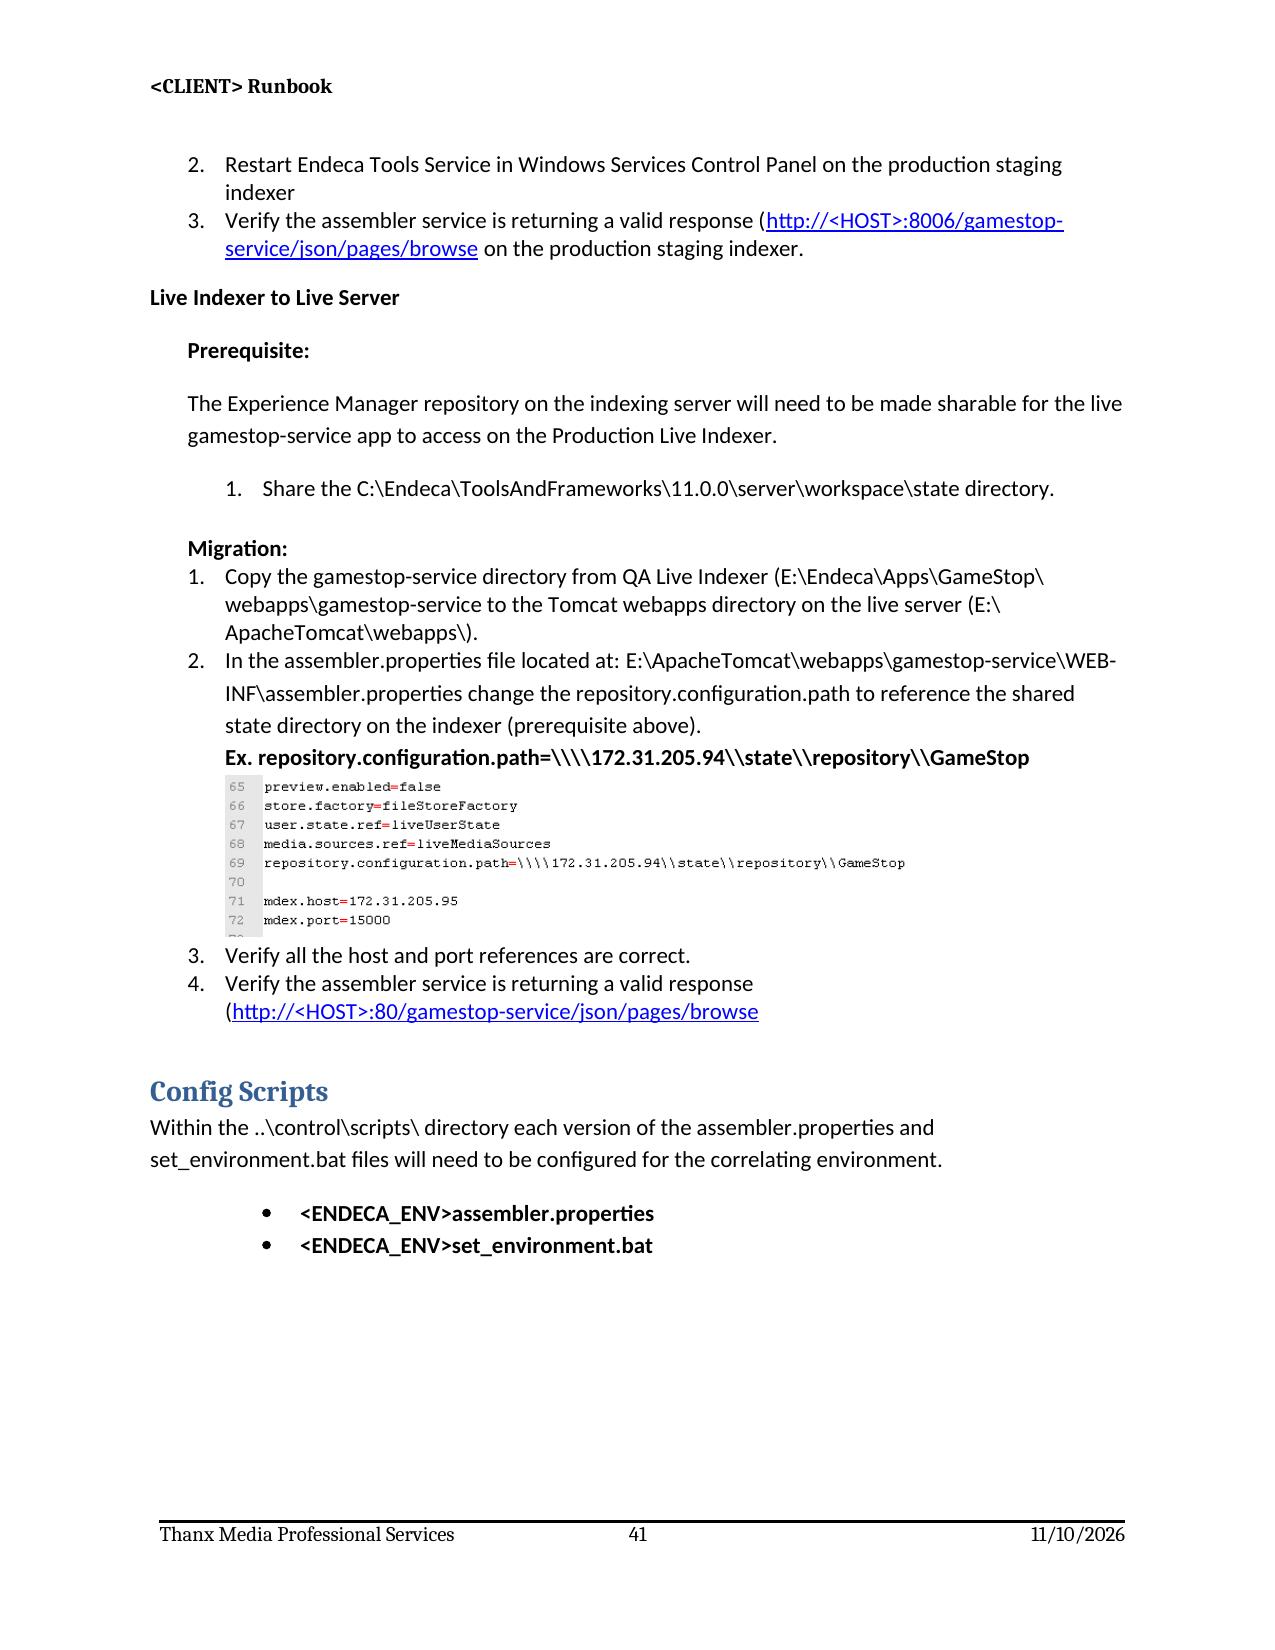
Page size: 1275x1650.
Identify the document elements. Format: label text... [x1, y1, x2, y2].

list <ENDECA_ENV>assembler.properties [262, 1199, 1125, 1227]
list Restart Endeca Tools Service in Windows Services Control Panel on the production staging indexer [187, 150, 1125, 206]
text Prerequisite: [187, 336, 1125, 364]
text The Experience Manager repository on the indexing server will need to be made sharable for the live gamestop-service app to access on the Production Live Indexer. [187, 389, 1125, 449]
text Live Indexer to Live Server [150, 283, 1125, 311]
list Migration: [187, 534, 1125, 562]
list <ENDECA_ENV>set_environment.bat [262, 1231, 1125, 1259]
list Verify the assembler service is returning a valid response (http://<HOST>:8006/gamestop-service/json/pages/browse on the production staging indexer. [187, 206, 1125, 262]
list Verify all the host and port references are correct. [187, 941, 1125, 969]
list In the assembler.properties file located at: E:\ApacheTomcat\webapps\gamestop-service\WEB-INF\assembler.properties change the repository.configuration.path to reference the shared state directory on the indexer (prerequisite above). [187, 646, 1125, 739]
text Within the ..\control\scripts\ directory each version of the assembler.properties and set_environment.bat files will need to be configured for the correlating environment. [150, 1113, 1125, 1174]
list Copy the gamestop-service directory from QA Live Indexer (E:\Endeca\Apps\GameStop\webapps\gamestop-service to the Tomcat webapps directory on the live server (E:\ApacheTomcat\webapps\). [187, 562, 1125, 646]
list Share the C:\Endeca\ToolsAndFrameworks\11.0.0\server\workspace\state directory. [225, 474, 1125, 502]
list Ex. repository.configuration.path=\\\\172.31.205.94\\state\\repository\\GameStop [225, 743, 1125, 771]
picture [225, 775, 955, 937]
subtitle Config Scripts [150, 1075, 1125, 1108]
list Verify the assembler service is returning a valid response (http://<HOST>:80/gamestop-service/json/pages/browse [187, 969, 1125, 1025]
